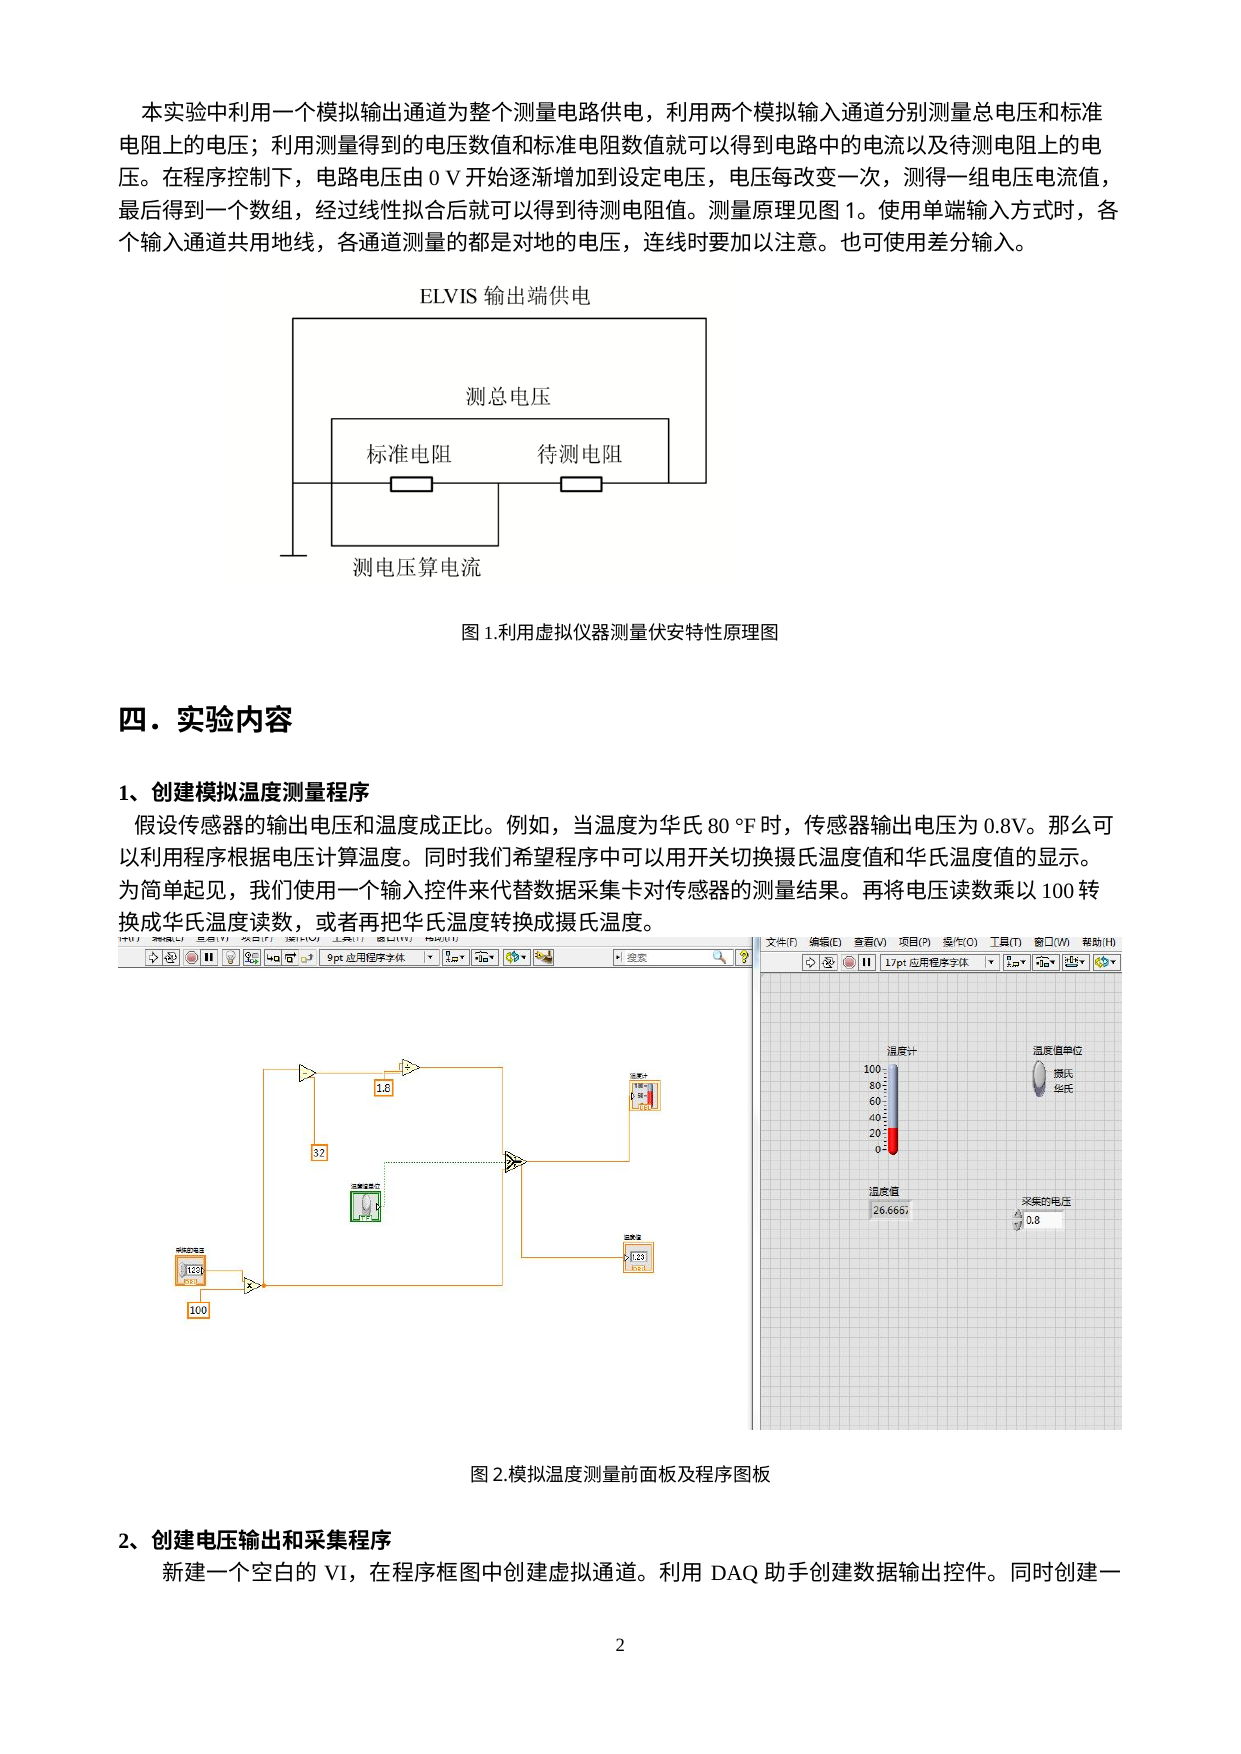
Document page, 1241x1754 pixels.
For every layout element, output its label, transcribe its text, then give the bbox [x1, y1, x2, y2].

subtitle 实验内容 [118, 685, 1122, 750]
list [118, 1555, 1122, 1587]
text 图2.模拟温度测量前面板及程序图板 [118, 1457, 1122, 1490]
list 创建模拟温度测量程序 [118, 775, 1122, 807]
text 图1.利用虚拟仪器测量伏安特性原理图 [118, 615, 1122, 647]
picture [118, 937, 1122, 1430]
picture [227, 257, 732, 585]
text 本实验中利用一个模拟输出通道为整个测量电路供电，利用两个模拟输入通道分别测量总电压和标准电阻上的电压；利用测量得到的电压数值和标准电阻数值就可以得到电路中的电流以及待测电阻上的电压。在程序控制下，电路电压由0 V开始逐渐增加到设定电压，电压每改变一次，测得一组电压电流值，最后得到一个数组，经过线性拟合后就可以得到待测电阻值。测量原理见图1。使用单端输入方式时，各个输入通道共用地线，各通道测量的都是对地的电压，连线时要加以注意。也可使用差分输入。 [118, 95, 1122, 257]
list 创建电压输出和采集程序 [118, 1522, 1122, 1555]
text 假设传感器的输出电压和温度成正比。例如，当温度为华氏80 °F时，传感器输出电压为0.8V。那么可以利用程序根据电压计算温度。同时我们希望程序中可以用开关切换摄氏温度值和华氏温度值的显示。为简单起见，我们使用一个输入控件来代替数据采集卡对传感器的测量结果。再将电压读数乘以100转换成华氏温度读数，或者再把华氏温度转换成摄氏温度。 [118, 807, 1122, 937]
